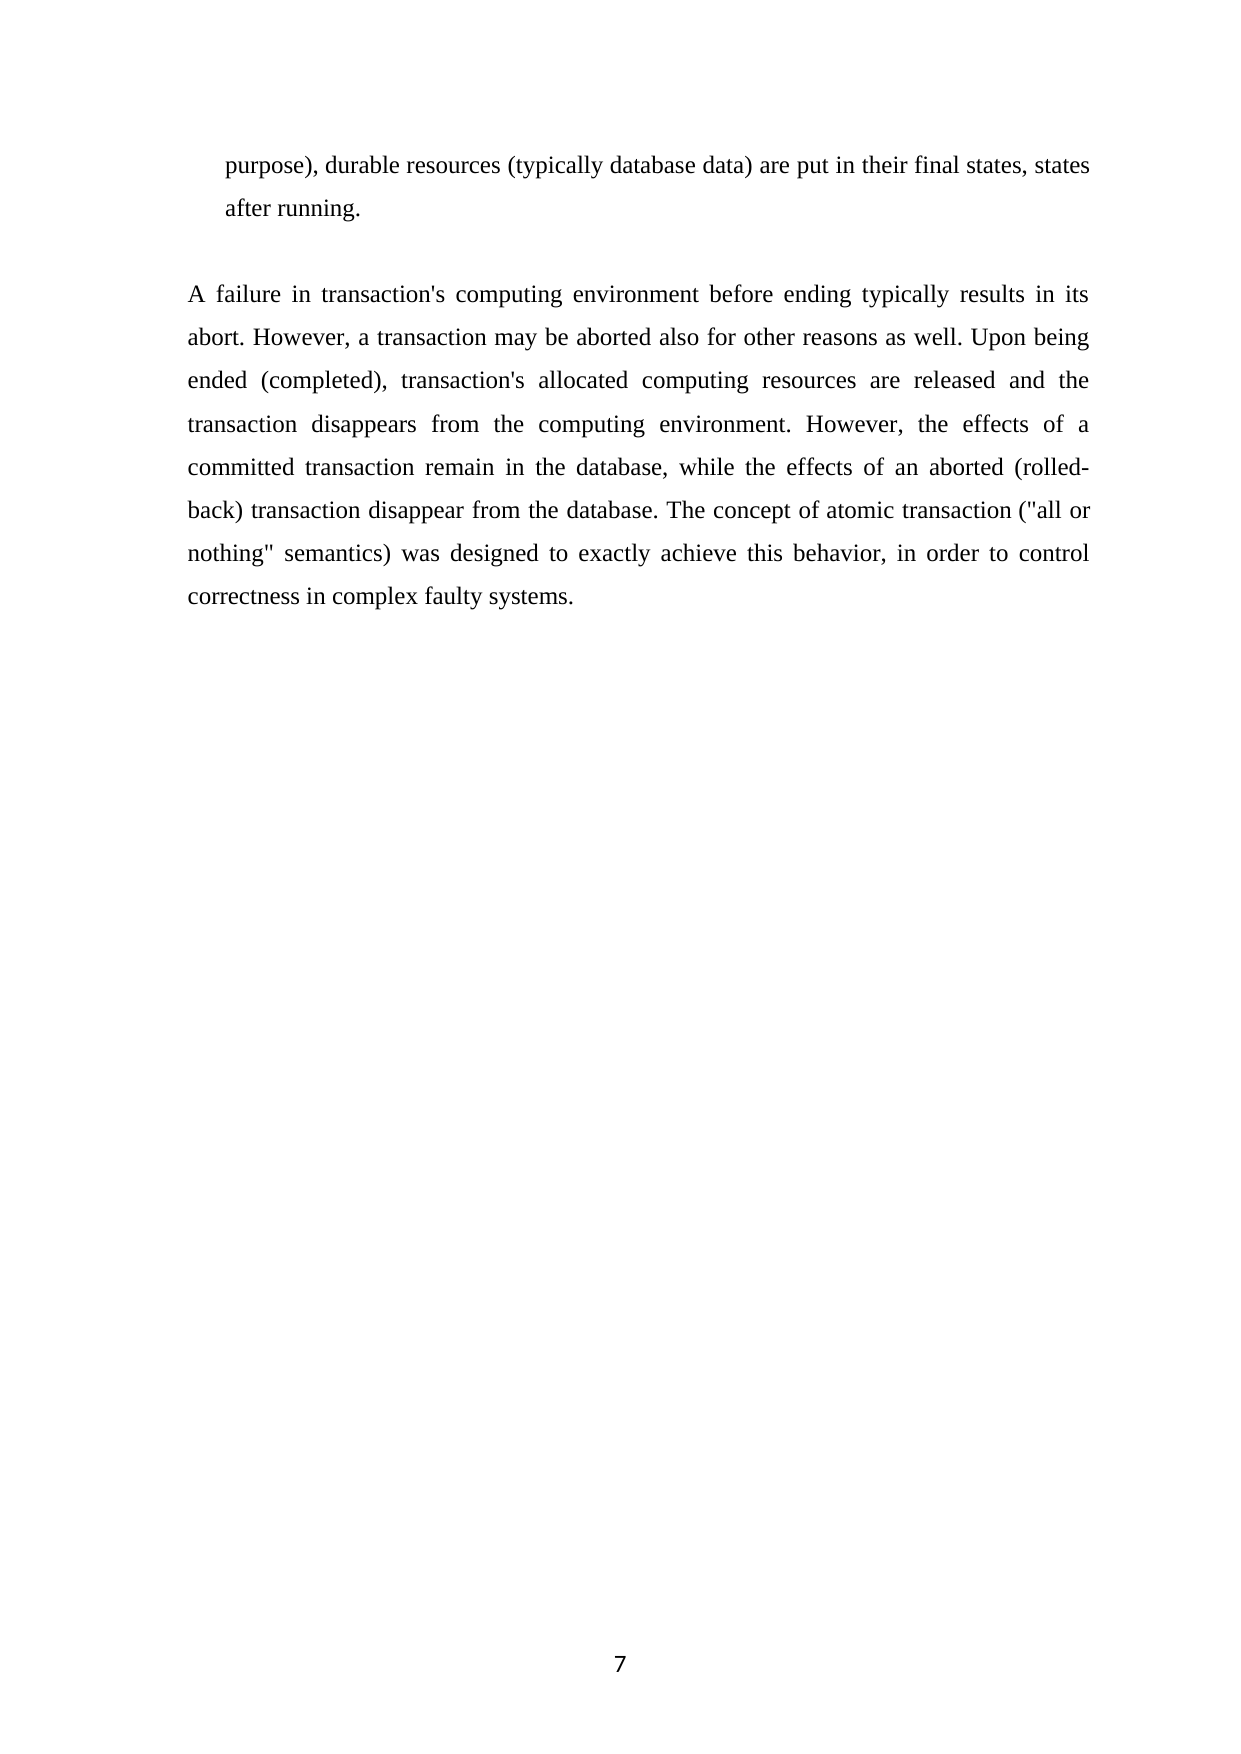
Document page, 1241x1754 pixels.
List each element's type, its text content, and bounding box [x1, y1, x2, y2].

text A failure in transaction's computing environment before ending typically results in its abort. However, a transaction may be aborted also for other reasons as well. Upon being ended (completed), transaction's allocated computing resources are released and the transaction disappears from the computing environment. However, the effects of a committed transaction remain in the database, while the effects of an aborted (rolled-back) transaction disappear from the database. The concept of atomic transaction ("all or nothing" semantics) was designed to exactly achieve this behavior, in order to control correctness in complex faulty systems. [187, 279, 1090, 610]
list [187, 150, 1090, 222]
